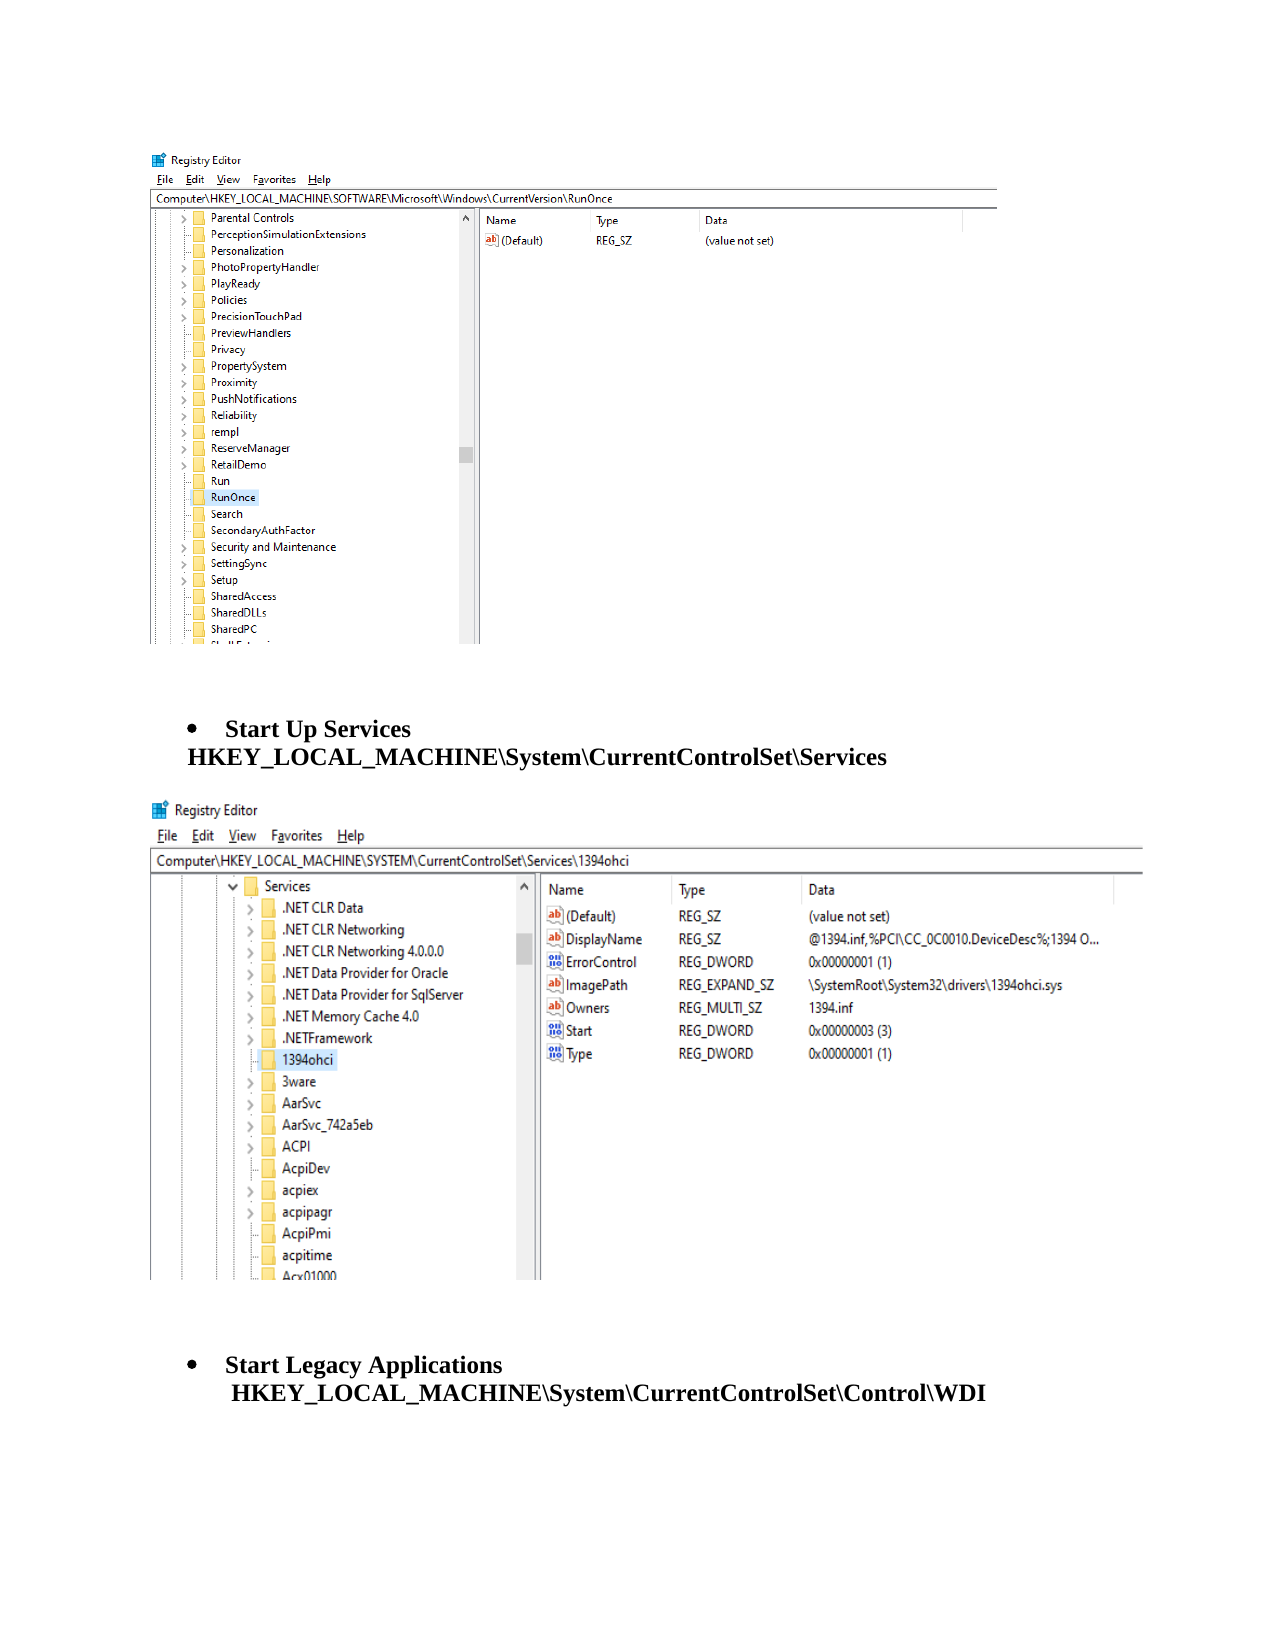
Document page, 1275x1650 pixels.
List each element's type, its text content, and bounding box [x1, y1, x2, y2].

list Start Legacy Applications [187, 1350, 1125, 1378]
picture [150, 796, 1143, 1280]
picture [150, 150, 997, 644]
text HKEY_LOCAL_MACHINE\System\CurrentControlSet\Control\WDI [150, 1378, 1125, 1407]
list Start Up Services [187, 714, 1125, 742]
text HKEY_LOCAL_MACHINE\System\CurrentControlSet\Services [150, 742, 1125, 771]
